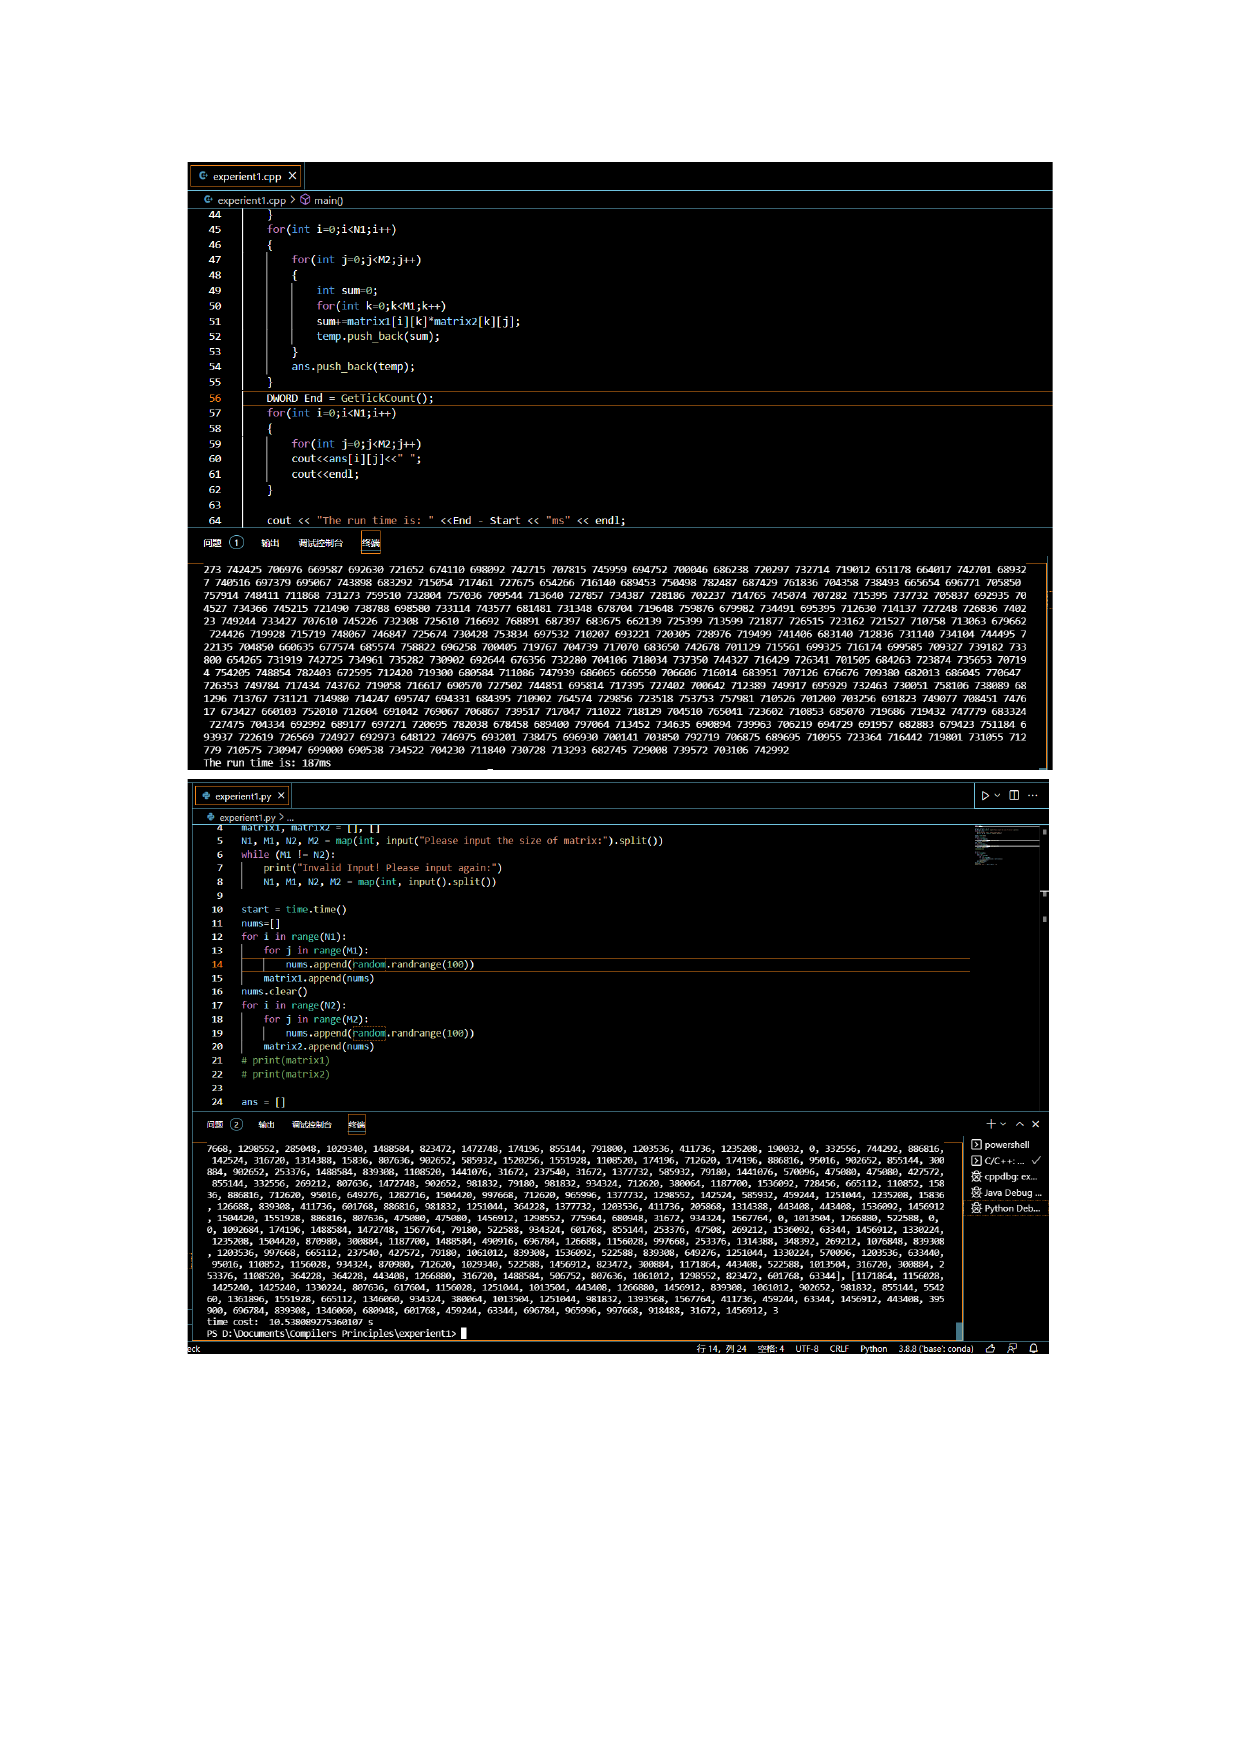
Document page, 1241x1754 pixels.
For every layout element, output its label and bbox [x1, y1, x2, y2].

picture [187, 779, 1049, 1354]
picture [187, 162, 1053, 770]
